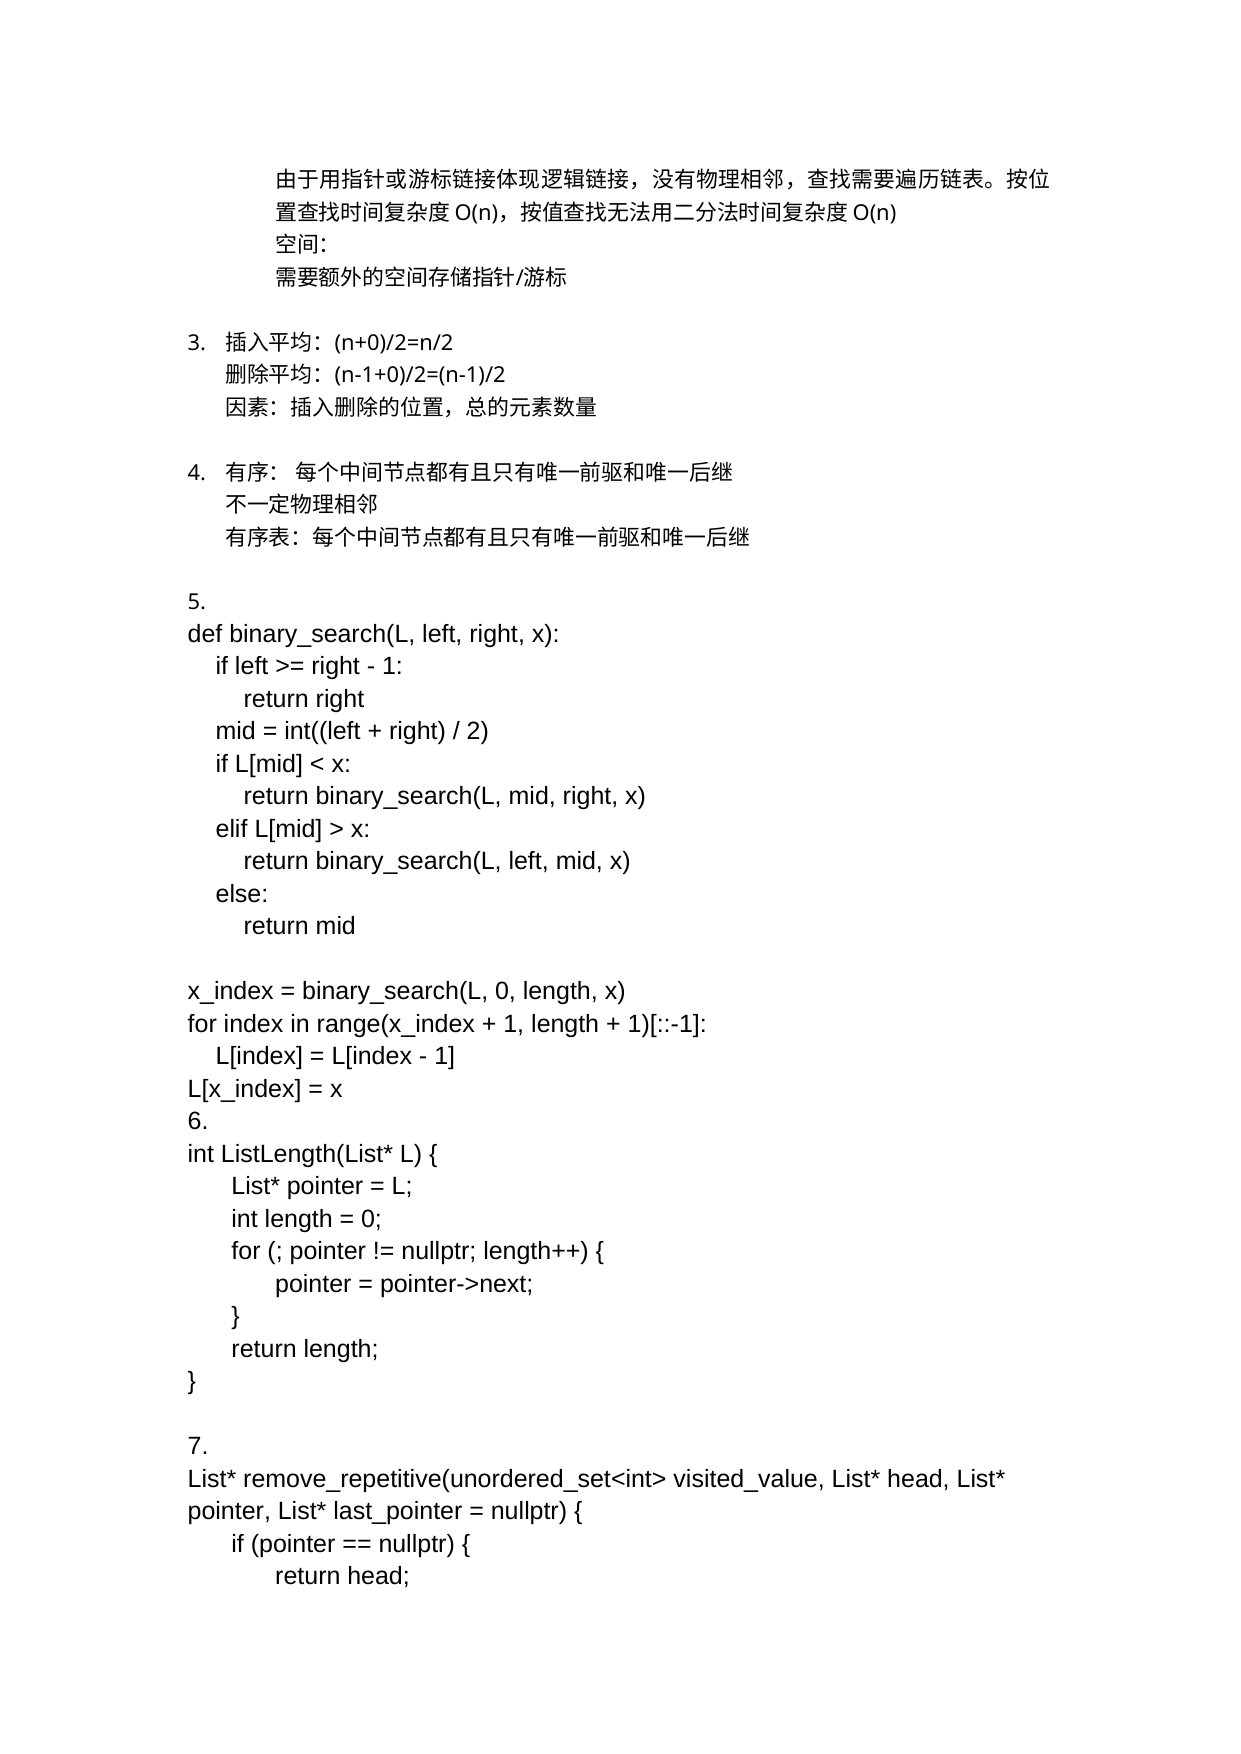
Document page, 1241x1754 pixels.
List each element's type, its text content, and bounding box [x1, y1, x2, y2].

text return length; [187, 1332, 1053, 1364]
text mid = int((left + right) / 2) [187, 714, 1053, 747]
text } [187, 1364, 1053, 1397]
text for index in range(x_index + 1, length + 1)[::-1]: [187, 1007, 1053, 1039]
text if left >= right - 1: [187, 649, 1053, 682]
list 有序： 每个中间节点都有且只有唯一前驱和唯一后继 [187, 454, 1053, 487]
text int ListLength(List* L) { [187, 1137, 1053, 1169]
list 需要额外的空间存储指针/游标 [225, 259, 1053, 292]
text return head; [187, 1559, 1053, 1592]
text return binary_search(L, mid, right, x) [187, 779, 1053, 812]
text pointer = pointer->next; [187, 1267, 1053, 1299]
text x_index = binary_search(L, 0, length, x) [187, 974, 1053, 1007]
text List* remove_repetitive(unordered_set<int> visited_value, List* head, List* pointer, List* last_pointer = nullptr) { [187, 1462, 1053, 1527]
text if (pointer == nullptr) { [187, 1527, 1053, 1559]
text L[x_index] = x [187, 1072, 1053, 1104]
list 有序表：每个中间节点都有且只有唯一前驱和唯一后继 [225, 519, 1053, 552]
text return binary_search(L, left, mid, x) [187, 844, 1053, 877]
list 插入平均：(n+0)/2=n/2 [187, 324, 1053, 357]
text int length = 0; [187, 1202, 1053, 1234]
text else: [187, 877, 1053, 909]
text def binary_search(L, left, right, x): [187, 617, 1053, 649]
text return mid [187, 909, 1053, 942]
text return right [187, 682, 1053, 714]
list 不一定物理相邻 [225, 487, 1053, 519]
text 7. [187, 1429, 1053, 1462]
text 6. [187, 1104, 1053, 1137]
text List* pointer = L; [187, 1169, 1053, 1202]
list 由于用指针或游标链接体现逻辑链接，没有物理相邻，查找需要遍历链表。按位置查找时间复杂度O(n)，按值查找无法用二分法时间复杂度O(n) [275, 162, 1053, 227]
text L[index] = L[index - 1] [187, 1039, 1053, 1072]
list 删除平均：(n-1+0)/2=(n-1)/2 [225, 357, 1053, 389]
text for (; pointer != nullptr; length++) { [187, 1234, 1053, 1267]
list 因素：插入删除的位置，总的元素数量 [225, 389, 1053, 422]
text } [187, 1299, 1053, 1332]
text if L[mid] < x: [187, 747, 1053, 779]
list 空间： [225, 227, 1053, 259]
text elif L[mid] > x: [187, 812, 1053, 844]
